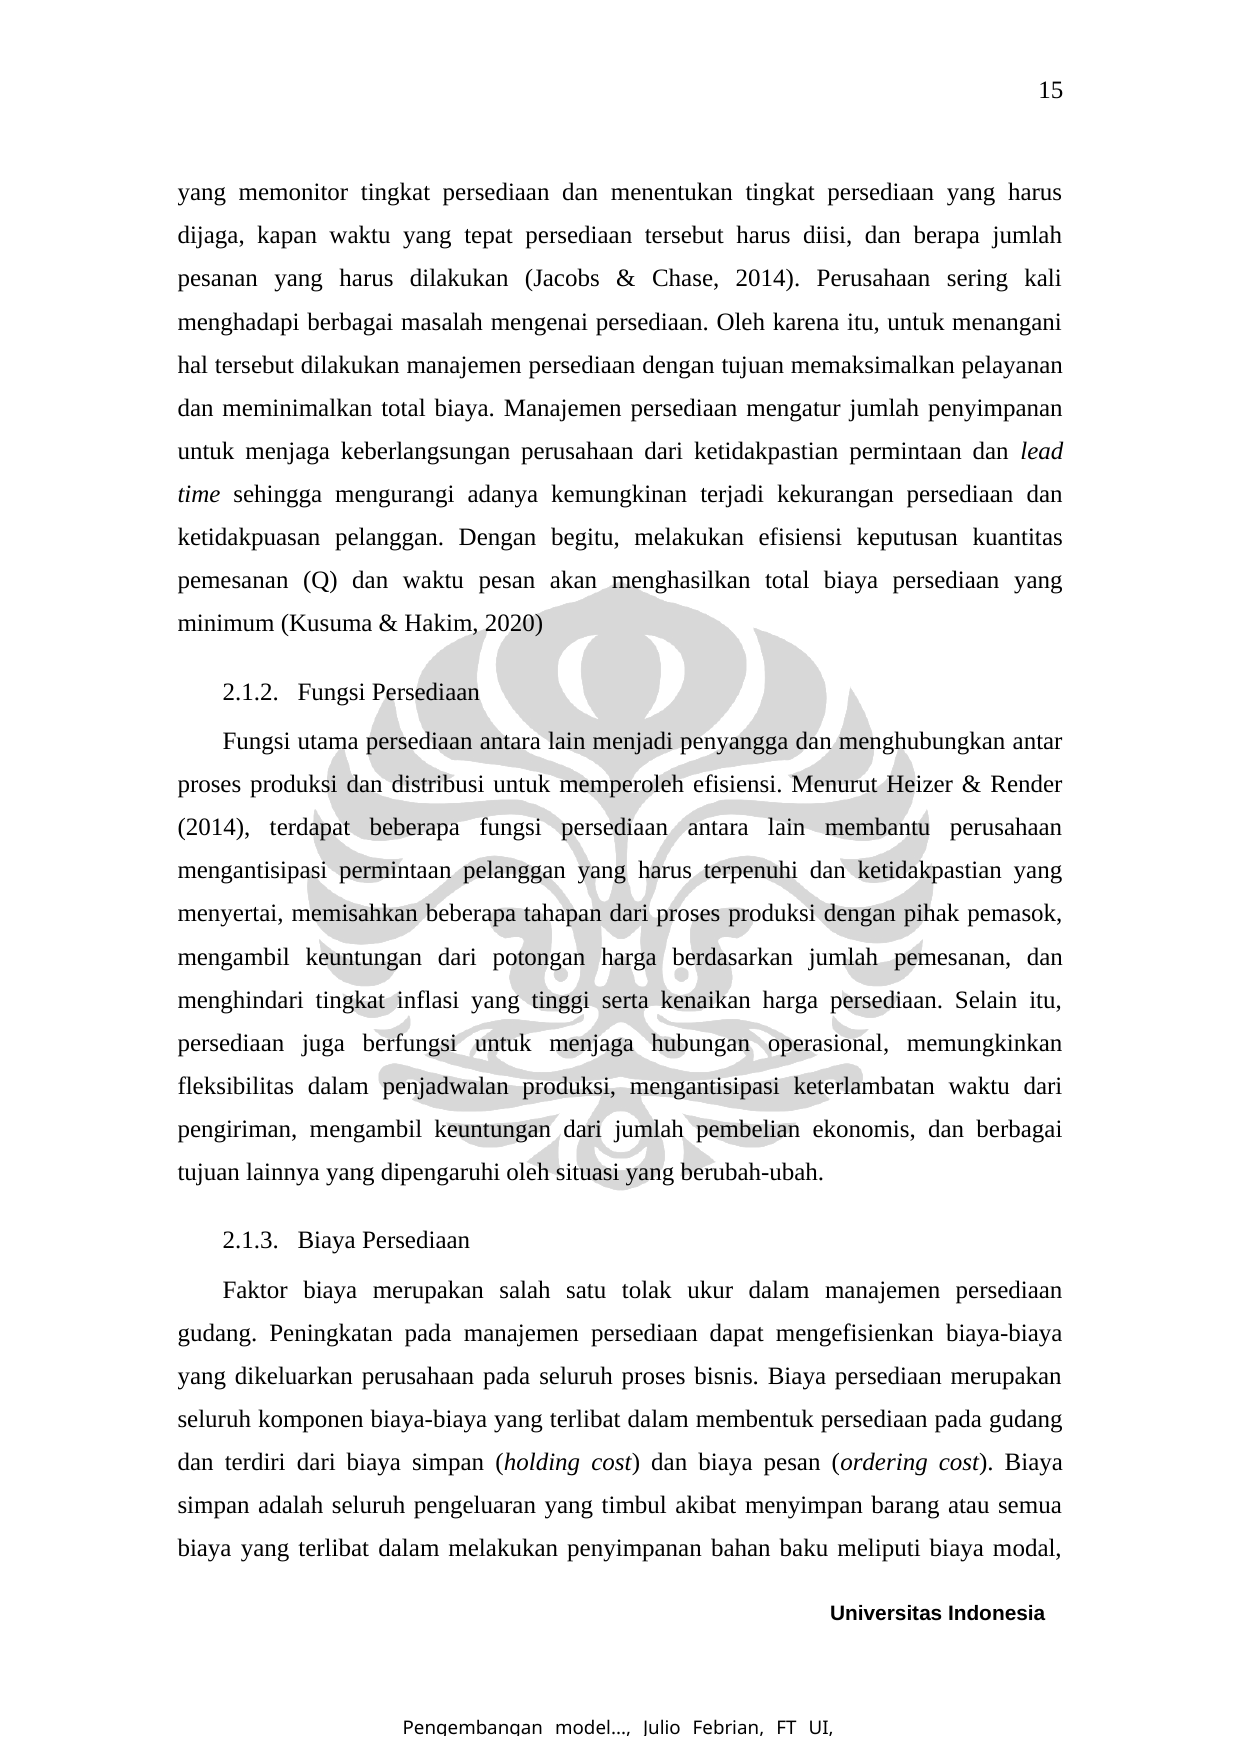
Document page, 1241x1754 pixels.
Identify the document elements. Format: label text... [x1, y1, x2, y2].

text Fungsi utama persediaan antara lain menjadi penyangga dan menghubungkan antar proses produksi dan distribusi untuk memperoleh efisiensi. Menurut Heizer & Render (2014), terdapat beberapa fungsi persediaan antara lain membantu perusahaan mengantisipasi permintaan pelanggan yang harus terpenuhi dan ketidakpastian yang menyertai, memisahkan beberapa tahapan dari proses produksi dengan pihak pemasok, mengambil keuntungan dari potongan harga berdasarkan jumlah pemesanan, dan menghindari tingkat inflasi yang tinggi serta kenaikan harga persediaan. Selain itu, persediaan juga berfungsi untuk menjaga hubungan operasional, memungkinkan fleksibilitas dalam penjadwalan produksi, mengantisipasi keterlambatan waktu dari pengiriman, mengambil keuntungan dari jumlah pembelian ekonomis, dan berbagai tujuan lainnya yang dipengaruhi oleh situasi yang berubah-ubah. [177, 726, 1063, 1186]
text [177, 1275, 1063, 1562]
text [177, 177, 1063, 637]
subtitle Fungsi Persediaan [222, 677, 1063, 705]
subtitle Biaya Persediaan [222, 1225, 1063, 1254]
